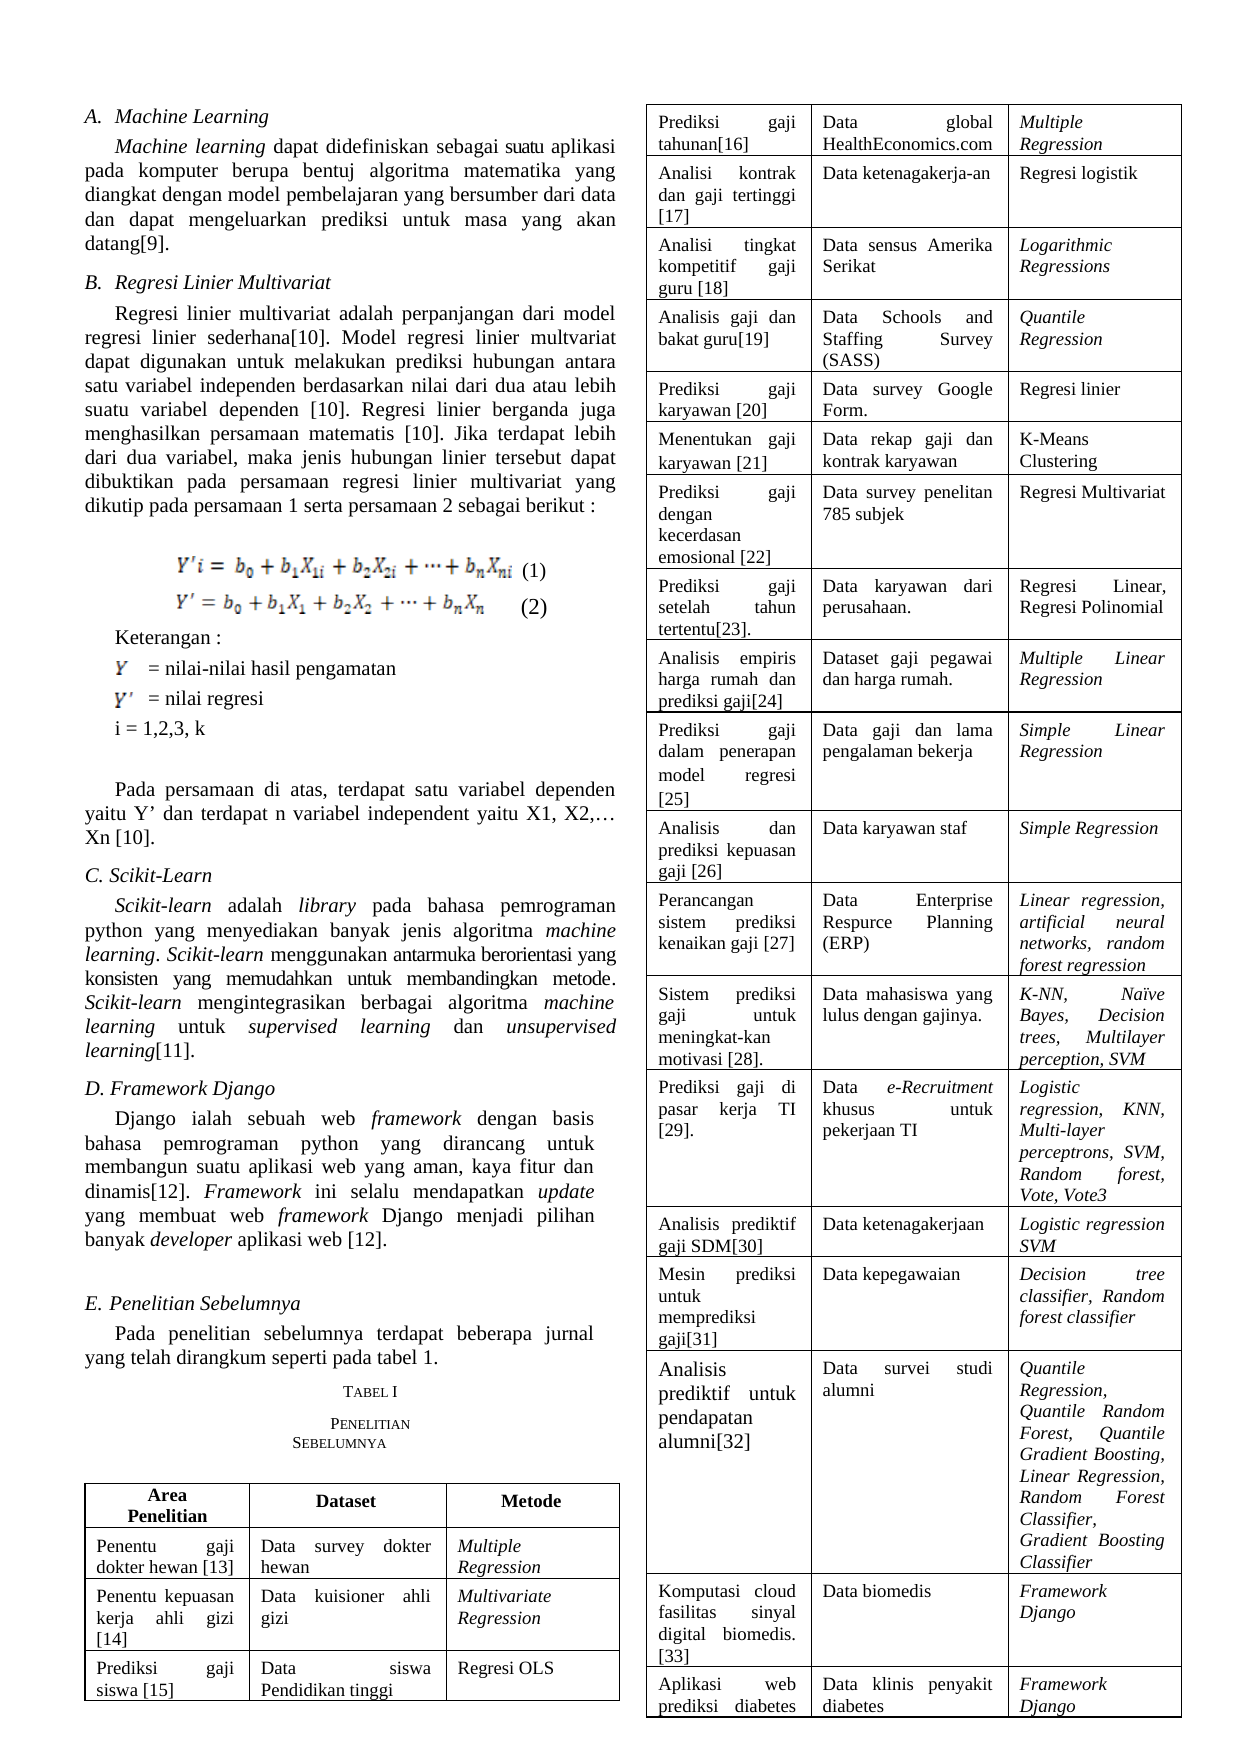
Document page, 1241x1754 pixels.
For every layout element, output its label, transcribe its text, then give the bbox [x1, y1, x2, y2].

table_cell Prediksi gaji tahunan [647, 105, 811, 154]
text Machine learning dapat didefiniskan sebagai suatu aplikasi pada komputer berupa bentuj algoritma matematika yang diangkat dengan model pembelajaran yang bersumber dari data dan dapat mengeluarkan prediksi untuk masa yang akan datang. [84, 134, 616, 254]
text E. Penelitian Sebelumnya [84, 1291, 620, 1315]
table_cell Data kuisioner ahli gizi [250, 1579, 446, 1650]
table_cell Perancangan sistem prediksi kenaikan gaji [647, 883, 811, 975]
text i = 1,2,3, k [84, 716, 616, 740]
picture [115, 661, 129, 675]
table_cell Penentu kepuasan kerja ahli gizi [86, 1579, 249, 1650]
text Keterangan : [84, 625, 616, 649]
table_cell Analisis prediktif gaji SDM [647, 1207, 811, 1256]
table_cell Data klinis penyakit diabetes [812, 1667, 1008, 1716]
table_cell Prediksi gaji karyawan [647, 372, 811, 421]
table_cell Simple Linear Regression [1009, 713, 1181, 810]
table_cell Menentukan gaji karyawan [647, 422, 811, 474]
text Regresi linier multivariat adalah perpanjangan dari model regresi linier sederhana. Model regresi linier multvariat dapat digunakan untuk melakukan prediksi hubungan antara satu variabel independen berdasarkan nilai dari dua atau lebih suatu variabel dependen . Regresi linier berganda juga menghasilkan persamaan matematis . Jika terdapat lebih dari dua variabel, maka jenis hubungan linier tersebut dapat dibuktikan pada persamaan regresi linier multivariat yang dikutip pada persamaan 1 serta persamaan 2 sebagai berikut : [84, 301, 616, 517]
table_cell Data sensus Amerika Serikat [812, 228, 1008, 298]
table_cell Data ketenagakerja-an [812, 156, 1008, 227]
table_cell Prediksi gaji di pasar kerja TI . [647, 1070, 811, 1206]
table_cell Regresi linier [1009, 372, 1181, 421]
table_cell Data survei studi alumni [812, 1351, 1008, 1572]
table_cell Regresi logistik [1009, 156, 1181, 227]
text = nilai regresi [84, 686, 616, 710]
text C. Scikit-Learn [84, 863, 620, 887]
table_cell Analisi kontrak dan gaji tertinggi [647, 156, 811, 227]
table_cell Data siswa Pendidikan tinggi [250, 1651, 446, 1700]
list Machine Learning [84, 104, 620, 128]
table_cell Data ketenagakerjaan [812, 1207, 1008, 1256]
table_cell Framework Django [1009, 1667, 1181, 1716]
table_cell Decision tree classifier, Random forest classifier [1009, 1257, 1181, 1349]
table_cell Analisis gaji dan bakat guru [647, 300, 811, 371]
picture [176, 593, 485, 614]
table_cell Logistic regression SVM [1009, 1207, 1181, 1256]
text Django ialah sebuah web framework dengan basis bahasa pemrograman python yang dirancang untuk membangun suatu aplikasi web yang aman, kaya fitur dan dinamis. Framework ini selalu mendapatkan update yang membuat web framework Django menjadi pilihan banyak developer aplikasi web . [84, 1106, 594, 1251]
table_cell Regresi OLS [447, 1651, 619, 1700]
table_cell Data rekap gaji dan kontrak karyawan [812, 422, 1008, 474]
table_cell Multiple Regression [1009, 105, 1181, 154]
text = nilai-nilai hasil pengamatan [84, 656, 616, 680]
table_header Metode [447, 1484, 619, 1527]
table_cell Dataset gaji pegawai dan harga rumah. [812, 640, 1008, 711]
table_cell Quantile Regression, Quantile Random Forest, Quantile Gradient Boosting, Linear Regression, Random Forest Classifier, Gradient Boosting Classifier [1009, 1351, 1181, 1572]
table_cell Logistic regression, KNN, Multi-layer perceptrons, SVM, Random forest, Vote, Vote3 [1009, 1070, 1181, 1206]
table_cell Prediksi gaji siswa [86, 1651, 249, 1700]
table_cell Komputasi cloud fasilitas sinyal digital biomedis. [647, 1574, 811, 1666]
table_cell Aplikasi web prediksi diabetes [647, 1667, 811, 1716]
table_header Area Penelitian [86, 1484, 249, 1527]
text Pada penelitian sebelumnya terdapat beberapa jurnal yang telah dirangkum seperti pada tabel 1. [84, 1321, 594, 1369]
table_cell Data global HealthEconomics.com [812, 105, 1008, 154]
table_cell Prediksi gaji setelah tahun tertentu. [647, 569, 811, 639]
table_cell Regresi Multivariat [1009, 475, 1181, 567]
text Pada persamaan di atas, terdapat satu variabel dependen yaitu Y’ dan terdapat n variabel independent yaitu X1, X2,… Xn . [84, 777, 616, 849]
table_cell Data survey Google Form. [812, 372, 1008, 421]
table_cell Data kepegawaian [812, 1257, 1008, 1349]
table_cell Linear regression, artificial neural networks, random forest regression [1009, 883, 1181, 975]
table_cell Analisis empiris harga rumah dan prediksi gaji [647, 640, 811, 711]
table_cell Mesin prediksi untuk memprediksi gaji [647, 1257, 811, 1349]
table_cell Data Enterprise Respurce Planning (ERP) [812, 883, 1008, 975]
table_cell Data gaji dan lama pengalaman bekerja [812, 713, 1008, 810]
table_cell Analisi tingkat kompetitif gaji guru [647, 228, 811, 298]
list Regresi Linier Multivariat [84, 270, 620, 294]
text D. Framework Django [84, 1076, 620, 1100]
table_cell Quantile Regression [1009, 300, 1181, 371]
table_cell Data biomedis [812, 1574, 1008, 1666]
table_cell Data karyawan staf [812, 811, 1008, 882]
table_header Dataset [250, 1484, 446, 1527]
table_cell Data e-Recruitment khusus untuk pekerjaan TI [812, 1070, 1008, 1206]
table_cell Data survey dokter hewan [250, 1528, 446, 1578]
table_cell Data Schools and Staffing Survey (SASS) [812, 300, 1008, 371]
table_cell Multivariate Regression [447, 1579, 619, 1650]
table_cell Multiple Regression [447, 1528, 619, 1578]
table_cell Analisis dan prediksi kepuasan gaji [647, 811, 811, 882]
table_cell Prediksi gaji dengan kecerdasan emosional [647, 475, 811, 567]
table_cell K-Means Clustering [1009, 422, 1181, 474]
table_cell K-NN, Naïve Bayes, Decision trees, Multilayer perception, SVM [1009, 976, 1181, 1069]
table_cell Framework Django [1009, 1574, 1181, 1666]
text TABEL I [257, 1382, 422, 1401]
text PENELITIAN SEBELUMNYA [257, 1413, 422, 1452]
table_cell Data karyawan dari perusahaan. [812, 569, 1008, 639]
table_cell Logarithmic Regressions [1009, 228, 1181, 298]
table_cell Data mahasiswa yang lulus dengan gajinya. [812, 976, 1008, 1069]
table_cell Simple Regression [1009, 811, 1181, 882]
table_cell Regresi Linear, Regresi Polinomial [1009, 569, 1181, 639]
table_cell Penentu gaji dokter hewan [86, 1528, 249, 1578]
table_cell Analisis prediktif untuk pendapatan alumni [647, 1351, 811, 1572]
table_cell Multiple Linear Regression [1009, 640, 1181, 711]
table_cell Data survey penelitan 785 subjek [812, 475, 1008, 567]
picture [177, 556, 512, 578]
table_cell Prediksi gaji dalam penerapan model regresi [647, 713, 811, 810]
table_cell Sistem prediksi gaji untuk meningkat-kan motivasi . [647, 976, 811, 1069]
text Scikit-learn adalah library pada bahasa pemrograman python yang menyediakan banyak jenis algoritma machine learning. Scikit-learn menggunakan antarmuka berorientasi yang konsisten yang memudahkan untuk membandingkan metode. Scikit-learn mengintegrasikan berbagai algoritma machine learning untuk supervised learning dan unsupervised learning. [84, 893, 616, 1062]
